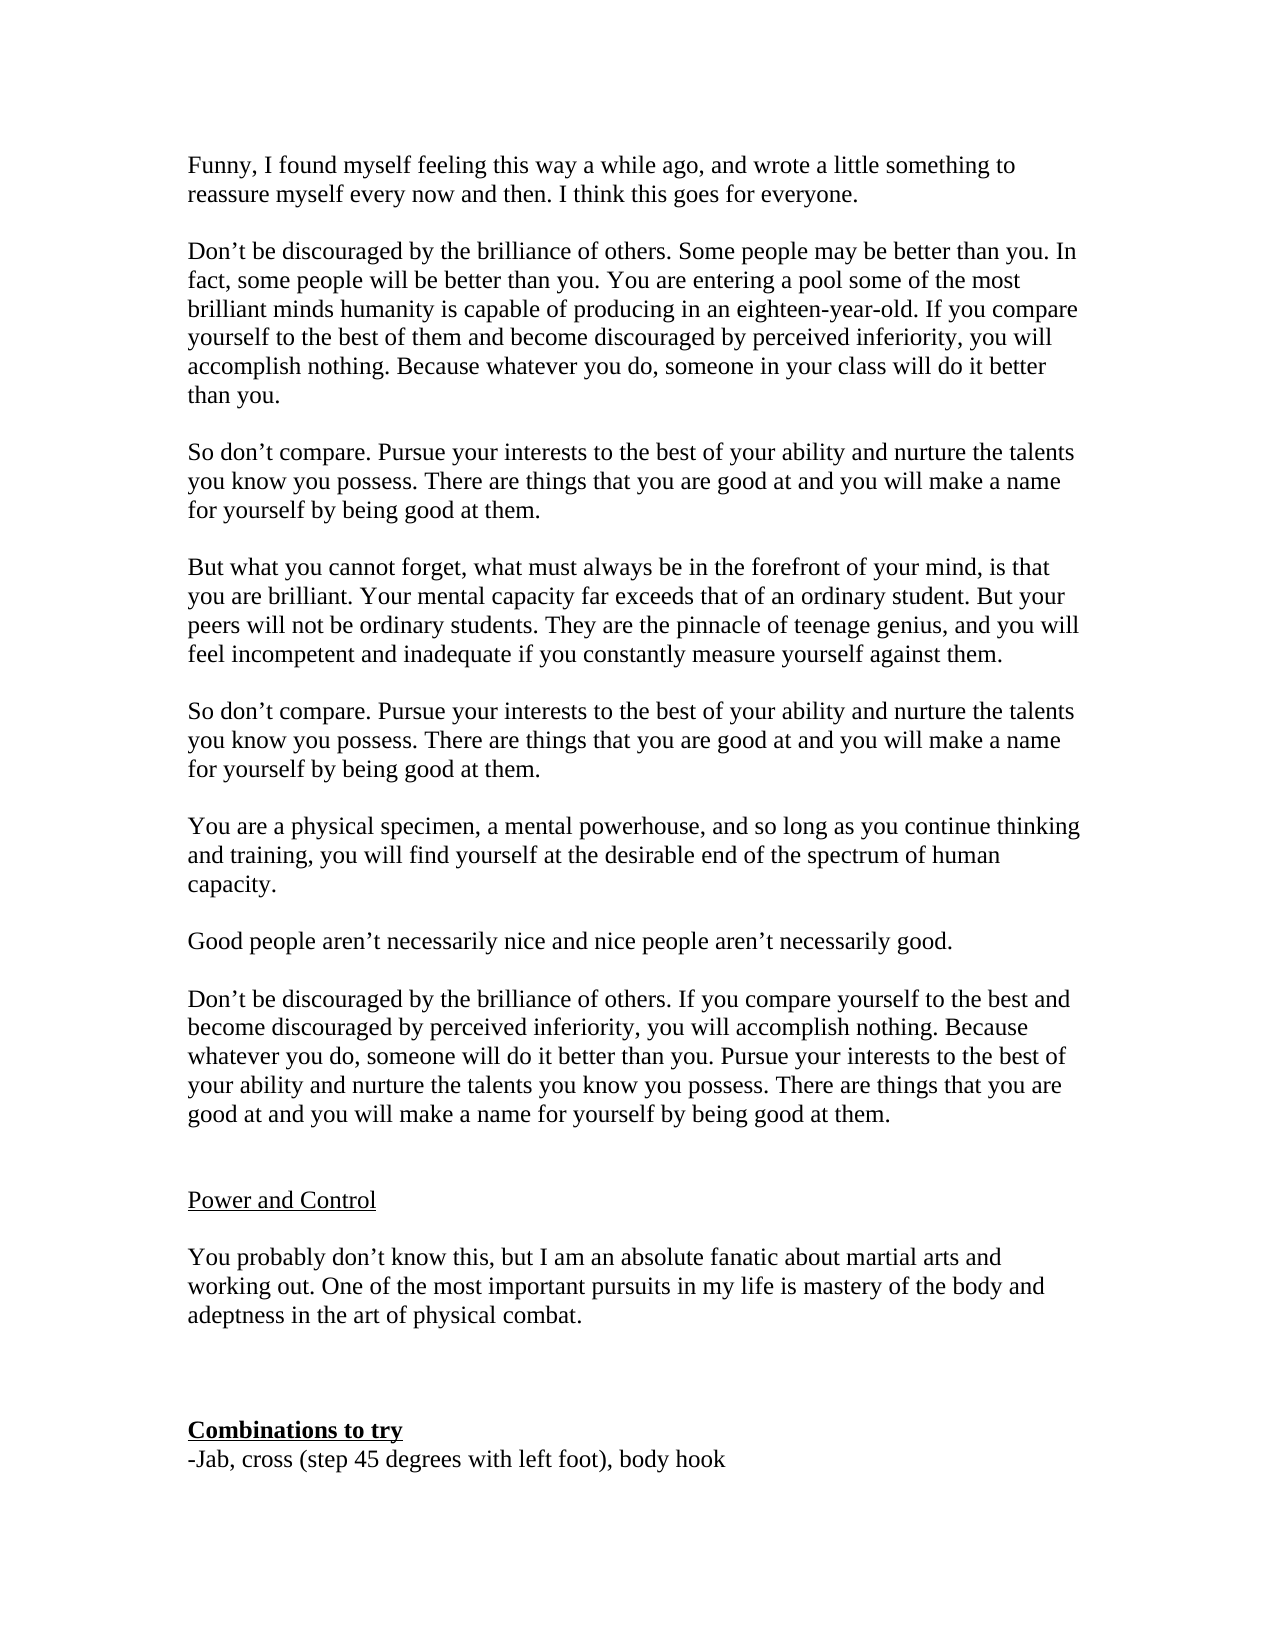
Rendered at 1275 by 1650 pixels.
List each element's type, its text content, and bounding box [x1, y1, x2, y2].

text So don’t compare. Pursue your interests to the best of your ability and nurture the talents you know you possess. There are things that you are good at and you will make a name for yourself by being good at them. [187, 437, 1087, 524]
text Funny, I found myself feeling this way a while ago, and wrote a little something to reassure myself every now and then. I think this goes for everyone. [187, 150, 1087, 207]
text Combinations to try [187, 1415, 1087, 1444]
text -Jab, cross (step 45 degrees with left foot), body hook [187, 1444, 1087, 1472]
text Power and Control [187, 1185, 1087, 1214]
text You are a physical specimen, a mental powerhouse, and so long as you continue thinking and training, you will find yourself at the desirable end of the spectrum of human capacity. [187, 811, 1087, 897]
text Don’t be discouraged by the brilliance of others. Some people may be better than you. In fact, some people will be better than you. You are entering a pool some of the most brilliant minds humanity is capable of producing in an eighteen-year-old. If you compare yourself to the best of them and become discouraged by perceived inferiority, you will accomplish nothing. Because whatever you do, someone in your class will do it better than you. [187, 236, 1087, 409]
text You probably don’t know this, but I am an absolute fanatic about martial arts and working out. One of the most important pursuits in my life is mastery of the body and adeptness in the art of physical combat. [187, 1242, 1087, 1329]
text Don’t be discouraged by the brilliance of others. If you compare yourself to the best and become discouraged by perceived inferiority, you will accomplish nothing. Because whatever you do, someone will do it better than you. Pursue your interests to the best of your ability and nurture the talents you know you possess. There are things that you are good at and you will make a name for yourself by being good at them. [187, 984, 1087, 1127]
text But what you cannot forget, what must always be in the forefront of your mind, is that you are brilliant. Your mental capacity far exceeds that of an ordinary student. But your peers will not be ordinary students. They are the pinnacle of teenage genius, and you will feel incompetent and inadequate if you constantly measure yourself against them. [187, 552, 1087, 667]
text Good people aren’t necessarily nice and nice people aren’t necessarily good. [187, 926, 1087, 955]
text So don’t compare. Pursue your interests to the best of your ability and nurture the talents you know you possess. There are things that you are good at and you will make a name for yourself by being good at them. [187, 696, 1087, 782]
